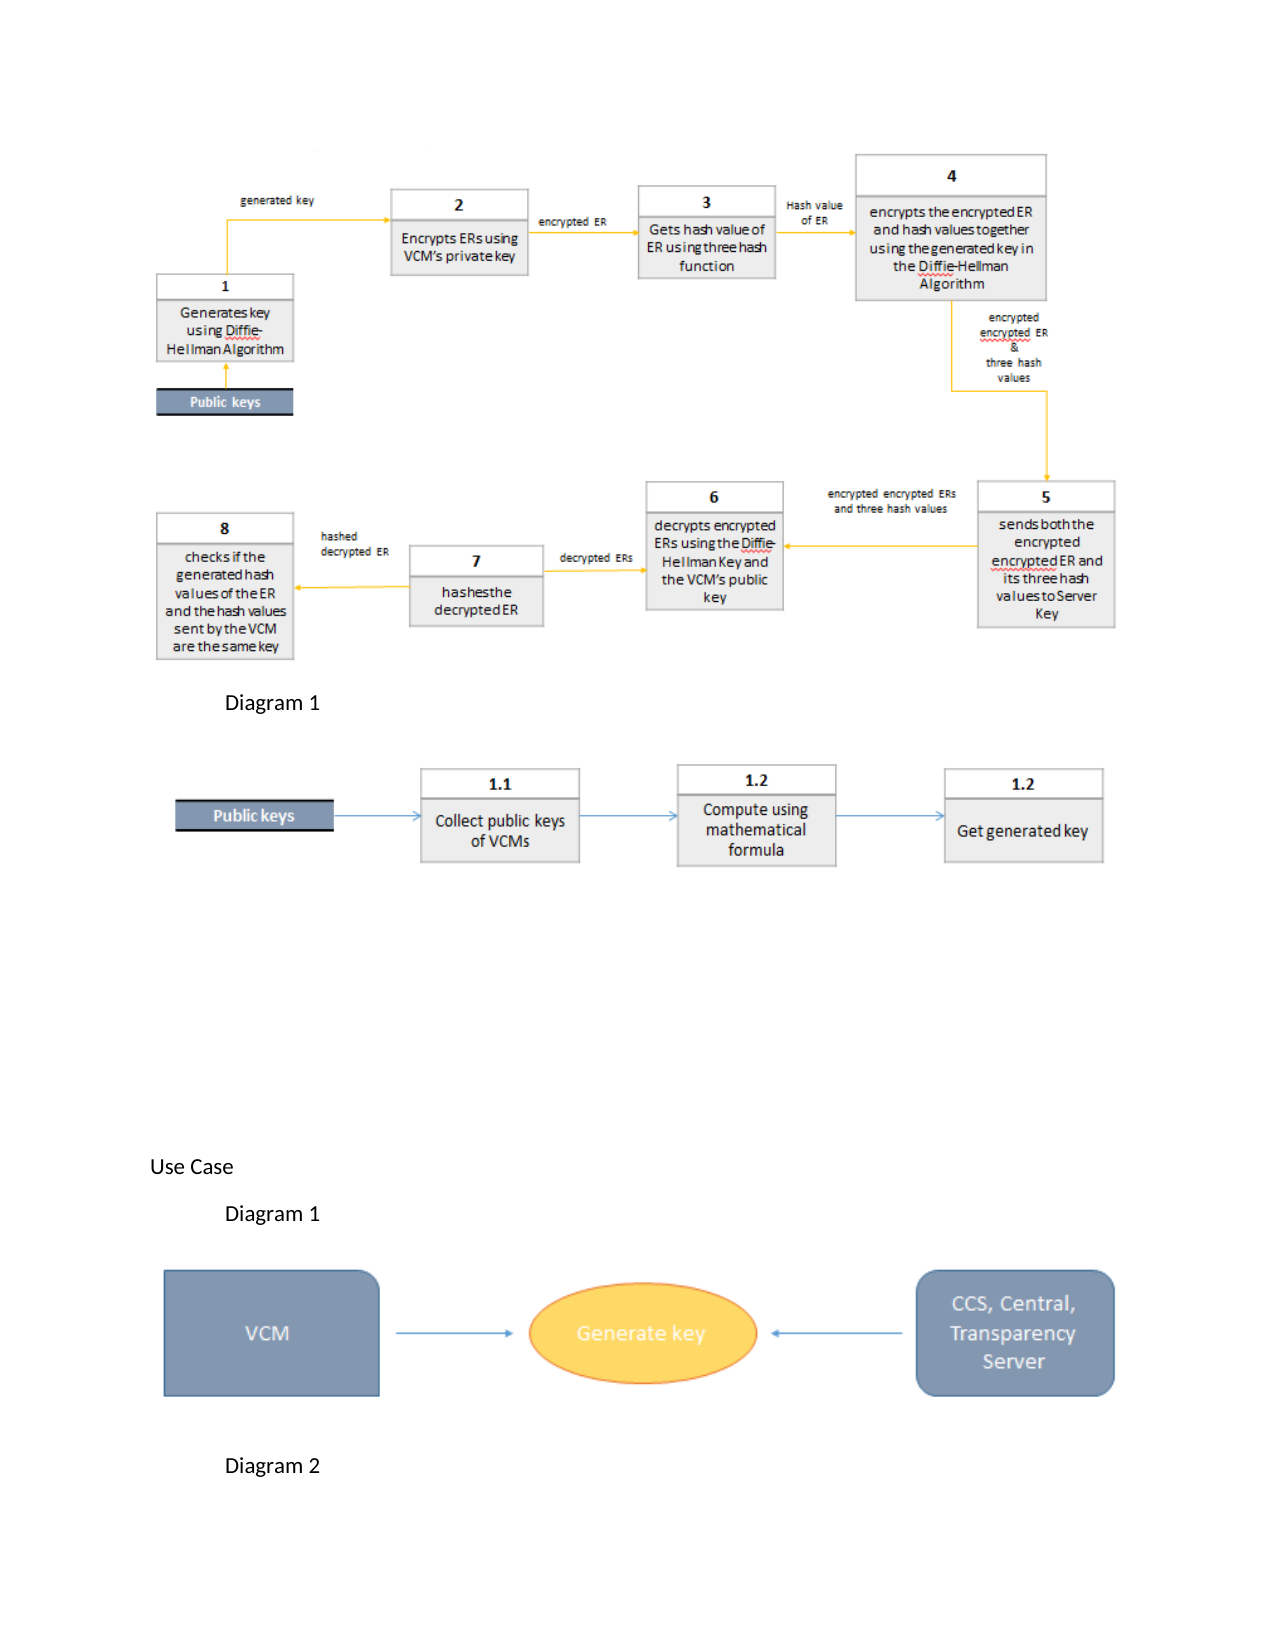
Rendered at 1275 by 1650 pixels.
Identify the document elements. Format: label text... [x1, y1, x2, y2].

picture [150, 734, 1125, 899]
text Diagram 1 [150, 688, 1125, 716]
text Diagram 1 [150, 1199, 1125, 1227]
text Diagram 2 [150, 1451, 1125, 1479]
text Use Case [150, 1152, 1125, 1180]
